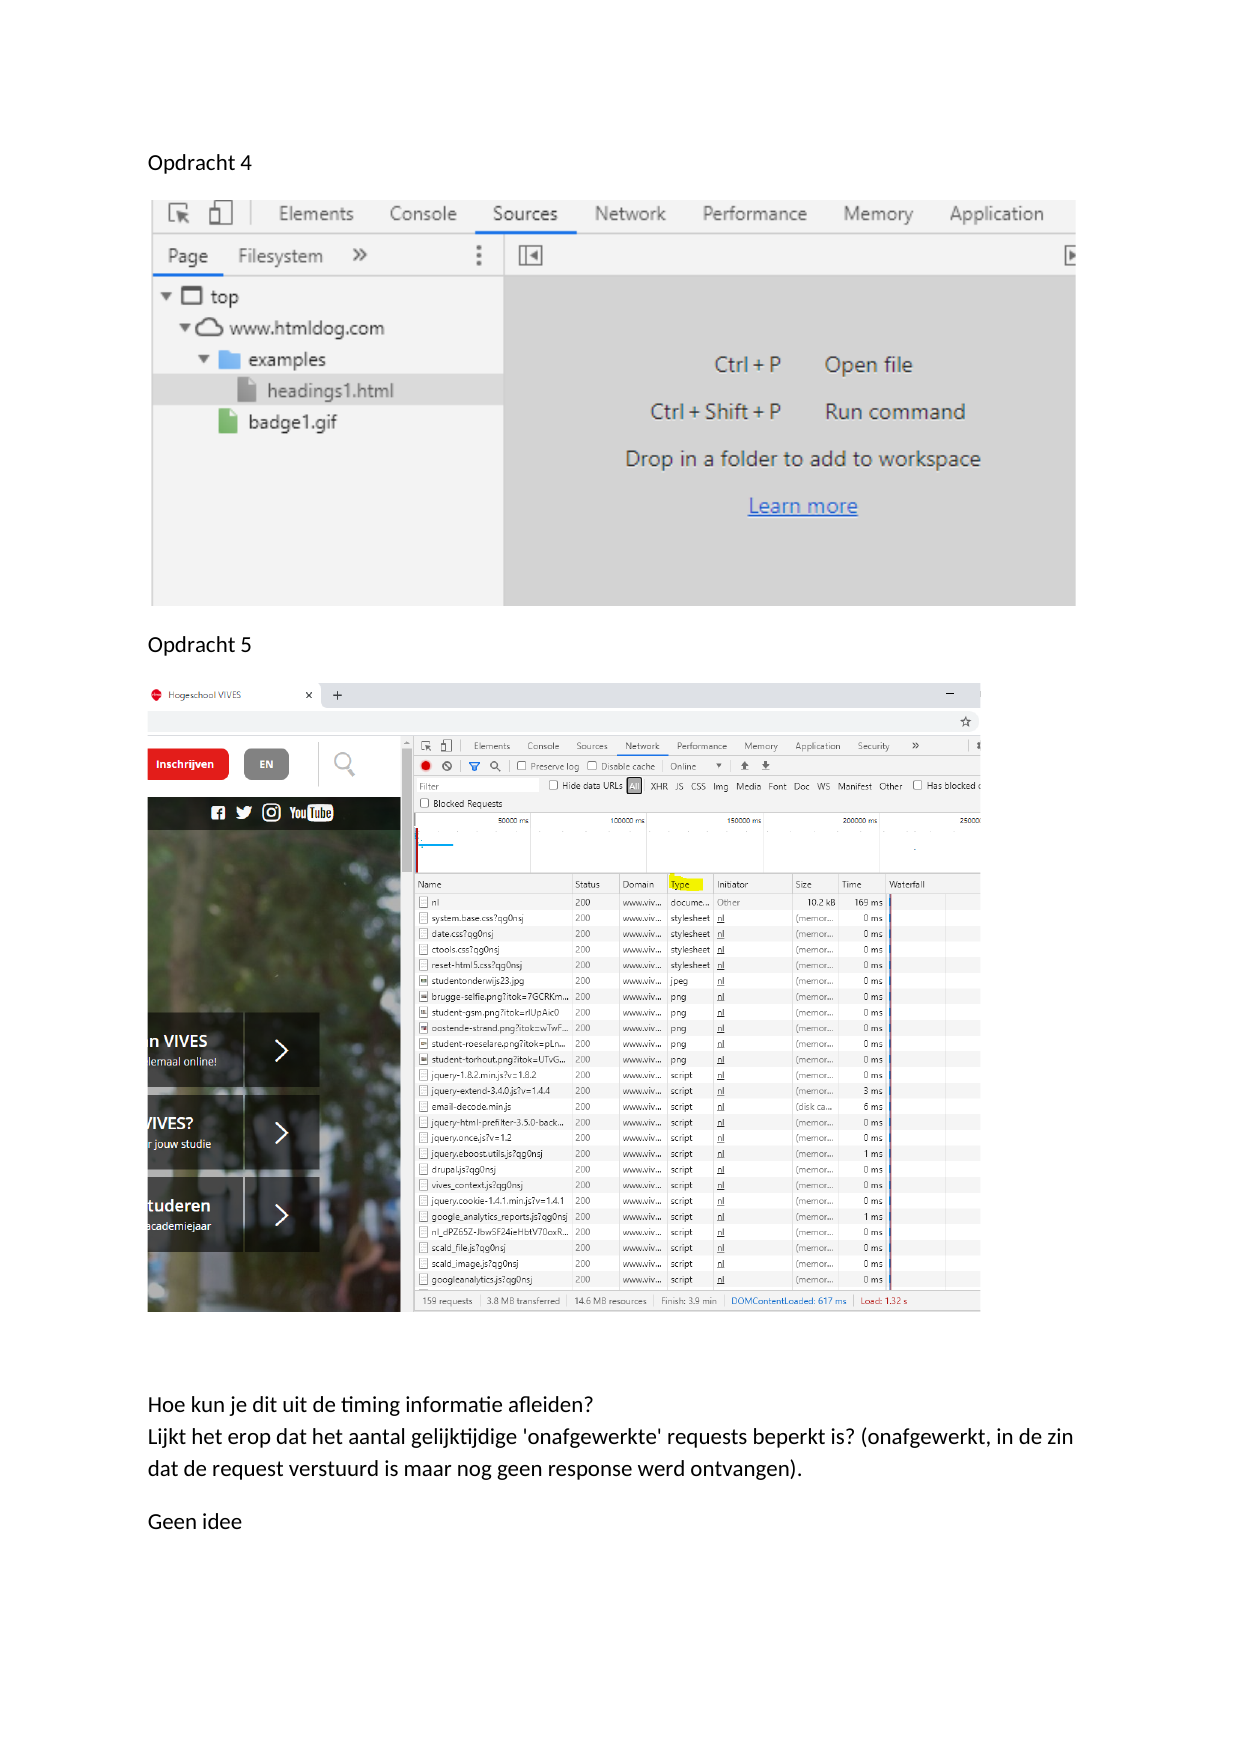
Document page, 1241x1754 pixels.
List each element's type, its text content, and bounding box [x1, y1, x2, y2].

text Opdracht 4 [148, 148, 1093, 176]
text Geen idee [148, 1507, 1093, 1536]
picture [147, 200, 1076, 606]
text Opdracht 5 [148, 630, 1093, 658]
text Hoe kun je dit uit de timing informatie afleiden? Lijkt het erop dat het aantal gelijktijdige 'onafgewerkte' requests beperkt is? (onafgewerkt, in de zin dat de request verstuurd is maar nog geen response werd ontvangen). [148, 1390, 1093, 1482]
picture [147, 683, 981, 1312]
